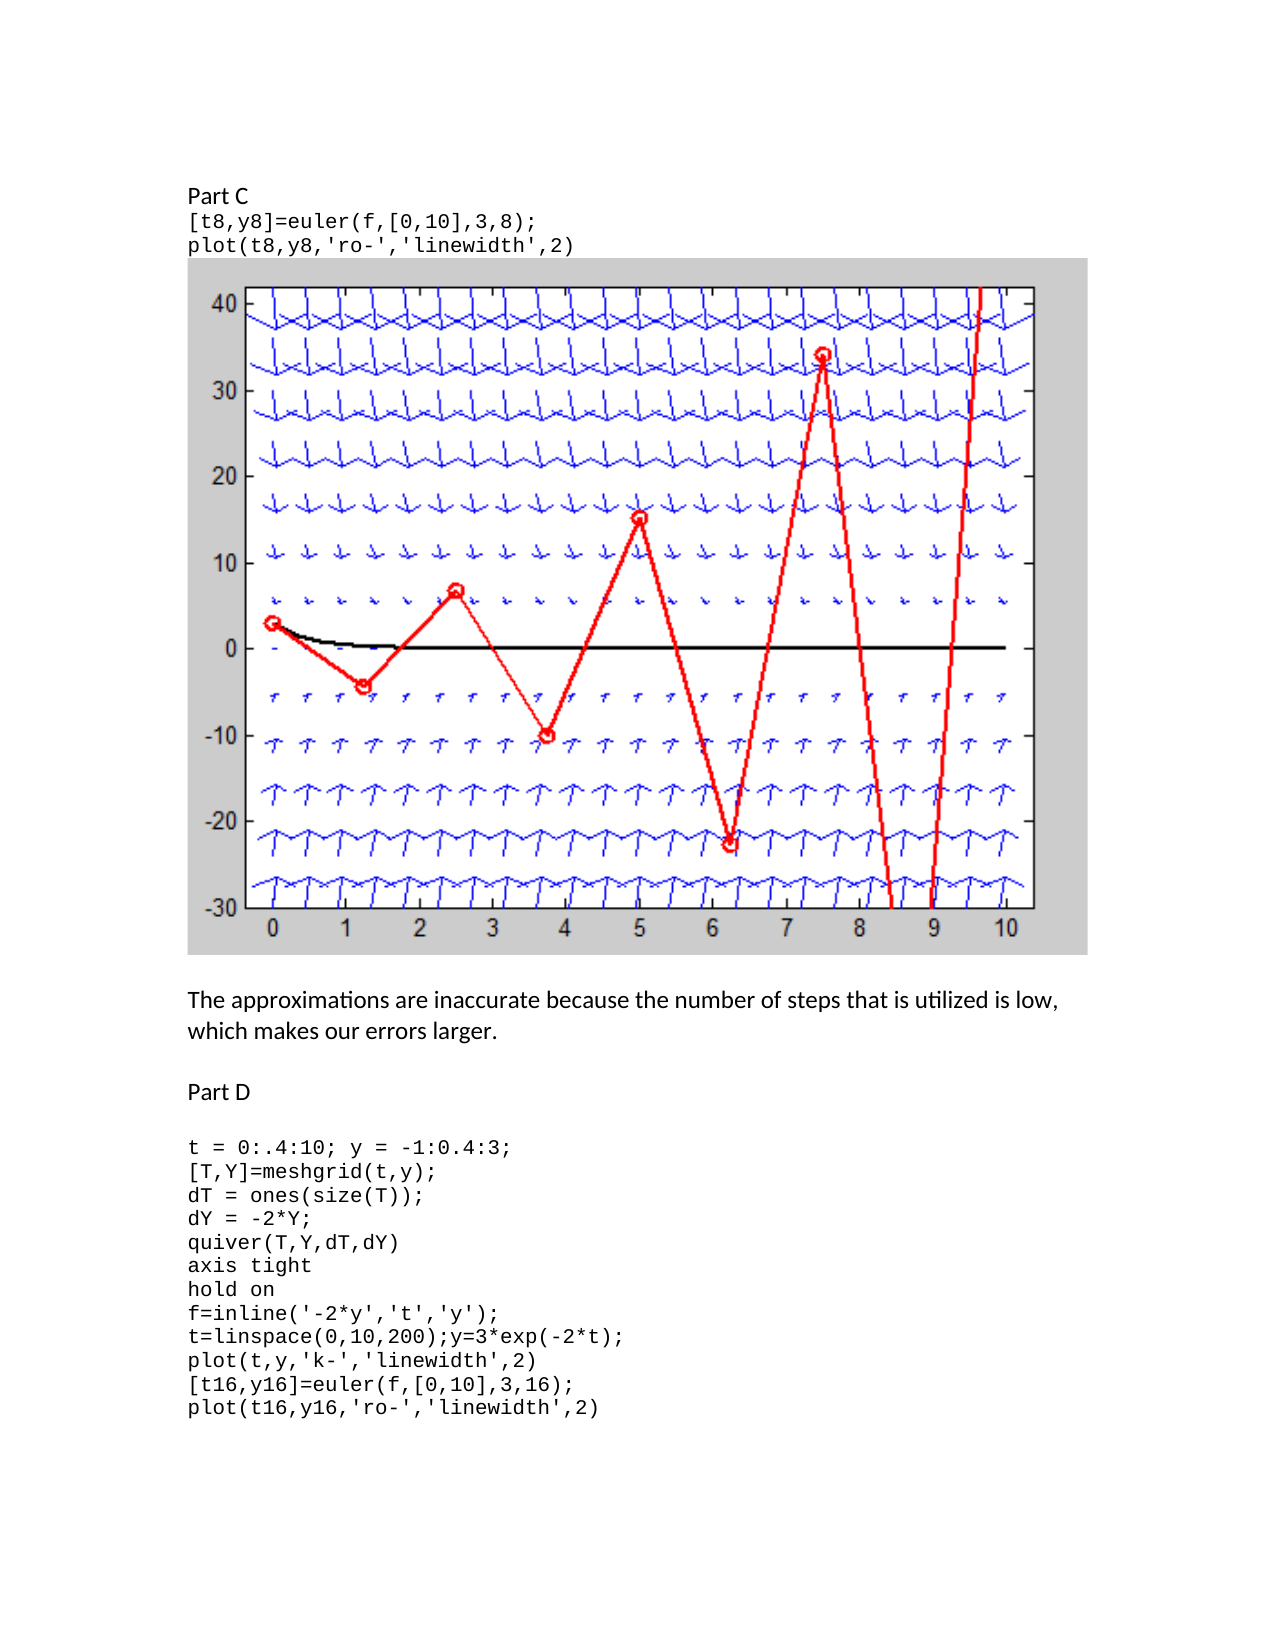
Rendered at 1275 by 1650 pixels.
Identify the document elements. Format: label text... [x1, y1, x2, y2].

text The approximations are inaccurate because the number of steps that is utilized is low, which makes our errors larger. [187, 985, 1087, 1046]
picture [187, 258, 1088, 955]
text [t8,y8]=euler(f,[0,10],3,8); plot(t8,y8,'ro-','linewidth',2) [187, 211, 1087, 258]
text axis tight [187, 1256, 1087, 1279]
text [T,Y]=meshgrid(t,y); [187, 1161, 1087, 1184]
text Part C [187, 181, 1087, 211]
text t=linspace(0,10,200);y=3*exp(-2*t); [187, 1326, 1087, 1350]
text plot(t16,y16,'ro-','linewidth',2) [187, 1397, 1087, 1421]
text dY = -2*Y; [187, 1208, 1087, 1232]
text quiver(T,Y,dT,dY) [187, 1232, 1087, 1256]
text plot(t,y,'k-','linewidth',2) [187, 1350, 1087, 1374]
text t = 0:.4:10; y = -1:0.4:3; [187, 1137, 1087, 1161]
text [t16,y16]=euler(f,[0,10],3,16); [187, 1374, 1087, 1397]
text f=inline('-2*y','t','y'); [187, 1303, 1087, 1326]
text hold on [187, 1279, 1087, 1303]
text Part D [187, 1076, 1087, 1107]
text dT = ones(size(T)); [187, 1184, 1087, 1208]
